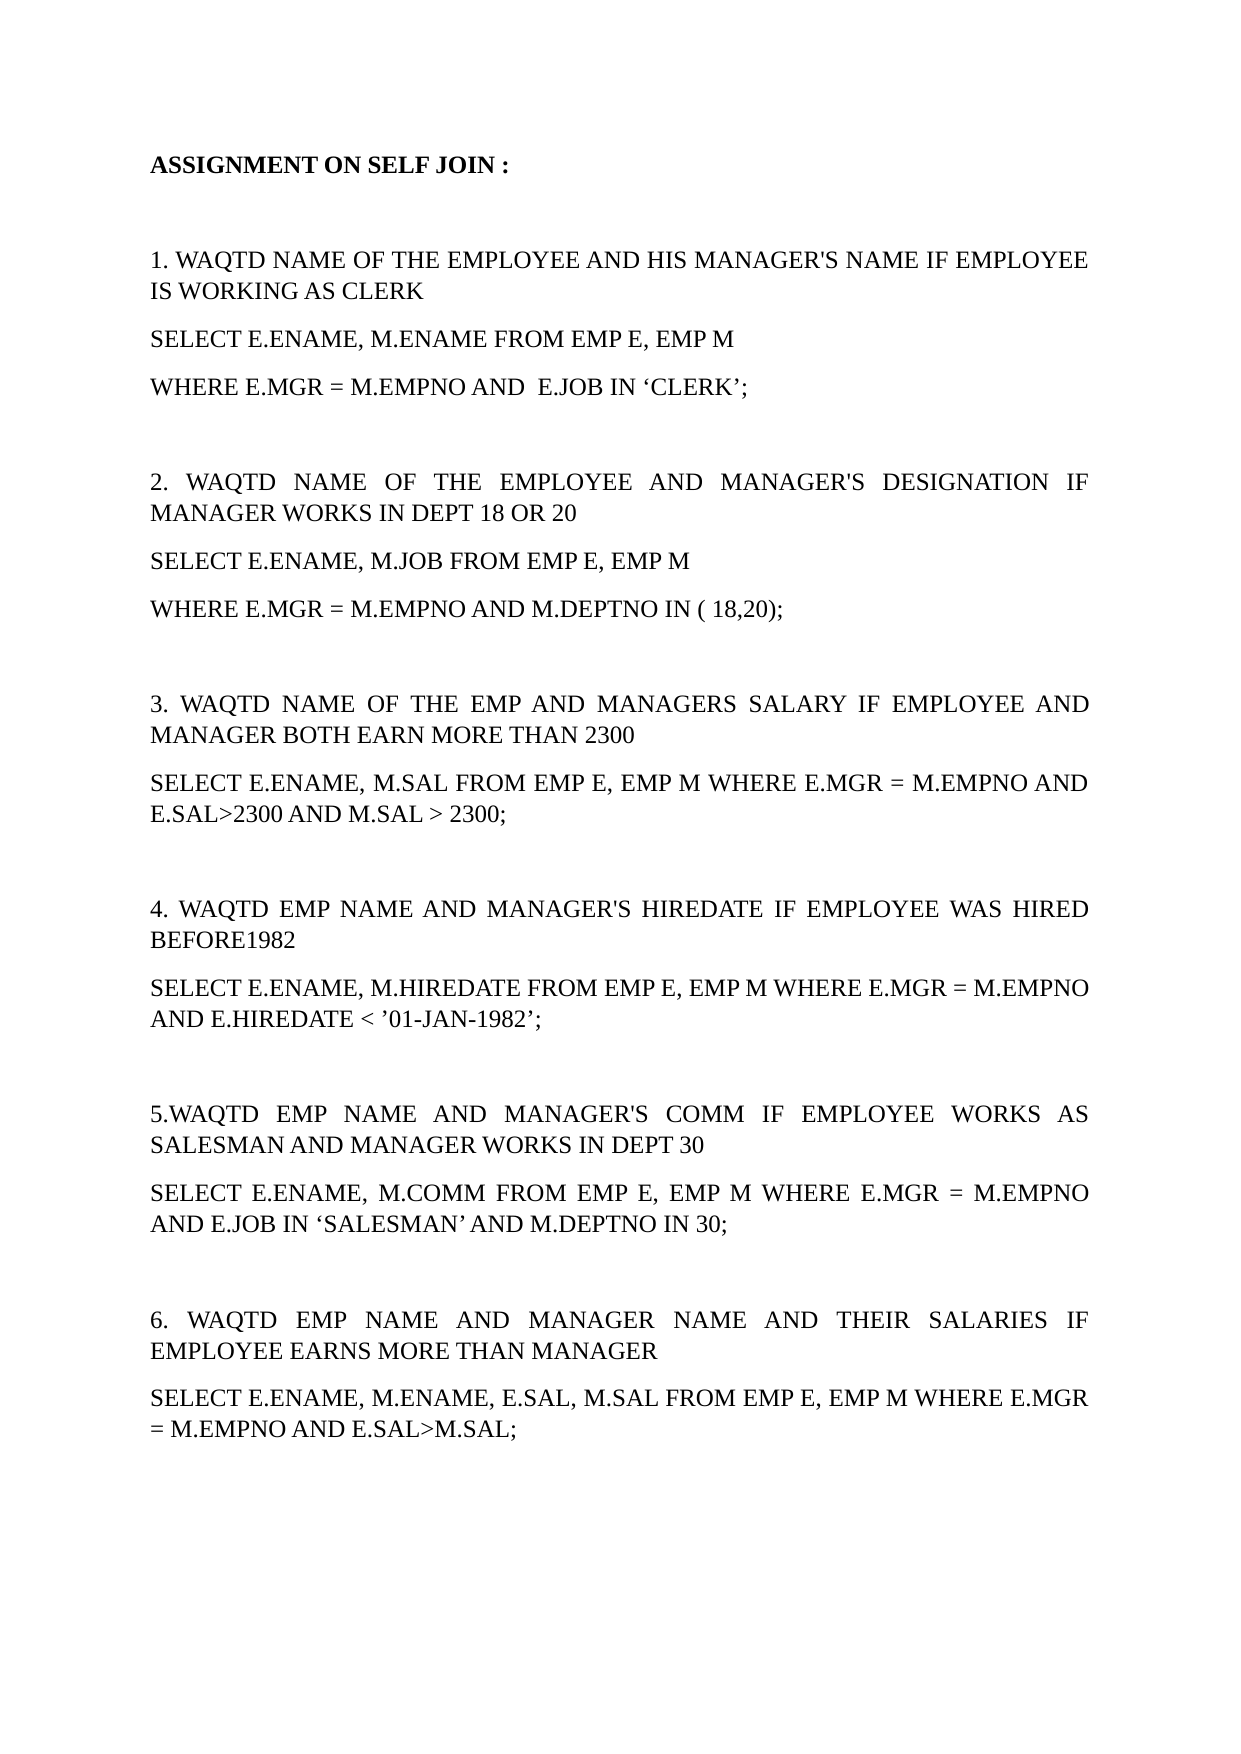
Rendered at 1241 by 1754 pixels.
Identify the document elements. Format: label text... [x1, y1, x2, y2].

text SELECT E.ENAME, M.COMM FROM EMP E, EMP M WHERE E.MGR = M.EMPNO AND E.JOB IN ‘SALESMAN’ AND M.DEPTNO IN 30; [150, 1178, 1090, 1238]
text 4. WAQTD EMP NAME AND MANAGER'S HIREDATE IF EMPLOYEE WAS HIRED BEFORE1982 [150, 894, 1090, 954]
text 6. WAQTD EMP NAME AND MANAGER NAME AND THEIR SALARIES IF EMPLOYEE EARNS MORE THAN MANAGER [150, 1305, 1090, 1364]
text WHERE E.MGR = M.EMPNO AND E.JOB IN ‘CLERK’; [150, 372, 1090, 401]
text SELECT E.ENAME, M.HIREDATE FROM EMP E, EMP M WHERE E.MGR = M.EMPNO AND E.HIREDATE < ’01-JAN-1982’; [150, 973, 1090, 1033]
text 3. WAQTD NAME OF THE EMP AND MANAGERS SALARY IF EMPLOYEE AND MANAGER BOTH EARN MORE THAN 2300 [150, 689, 1090, 749]
text SELECT E.ENAME, M.SAL FROM EMP E, EMP M WHERE E.MGR = M.EMPNO AND E.SAL>2300 AND M.SAL > 2300; [150, 768, 1090, 828]
text WHERE E.MGR = M.EMPNO AND M.DEPTNO IN ( 18,20); [150, 594, 1090, 622]
text 5.WAQTD EMP NAME AND MANAGER'S COMM IF EMPLOYEE WORKS AS SALESMAN AND MANAGER WORKS IN DEPT 30 [150, 1099, 1090, 1159]
text 1. WAQTD NAME OF THE EMPLOYEE AND HIS MANAGER'S NAME IF EMPLOYEE IS WORKING AS CLERK [150, 245, 1090, 305]
text SELECT E.ENAME, M.JOB FROM EMP E, EMP M [150, 546, 1090, 575]
text ASSIGNMENT ON SELF JOIN : [150, 150, 1090, 179]
text SELECT E.ENAME, M.ENAME FROM EMP E, EMP M [150, 324, 1090, 353]
text SELECT E.ENAME, M.ENAME, E.SAL, M.SAL FROM EMP E, EMP M WHERE E.MGR = M.EMPNO AND E.SAL>M.SAL; [150, 1383, 1090, 1443]
text 2. WAQTD NAME OF THE EMPLOYEE AND MANAGER'S DESIGNATION IF MANAGER WORKS IN DEPT 18 OR 20 [150, 467, 1090, 527]
